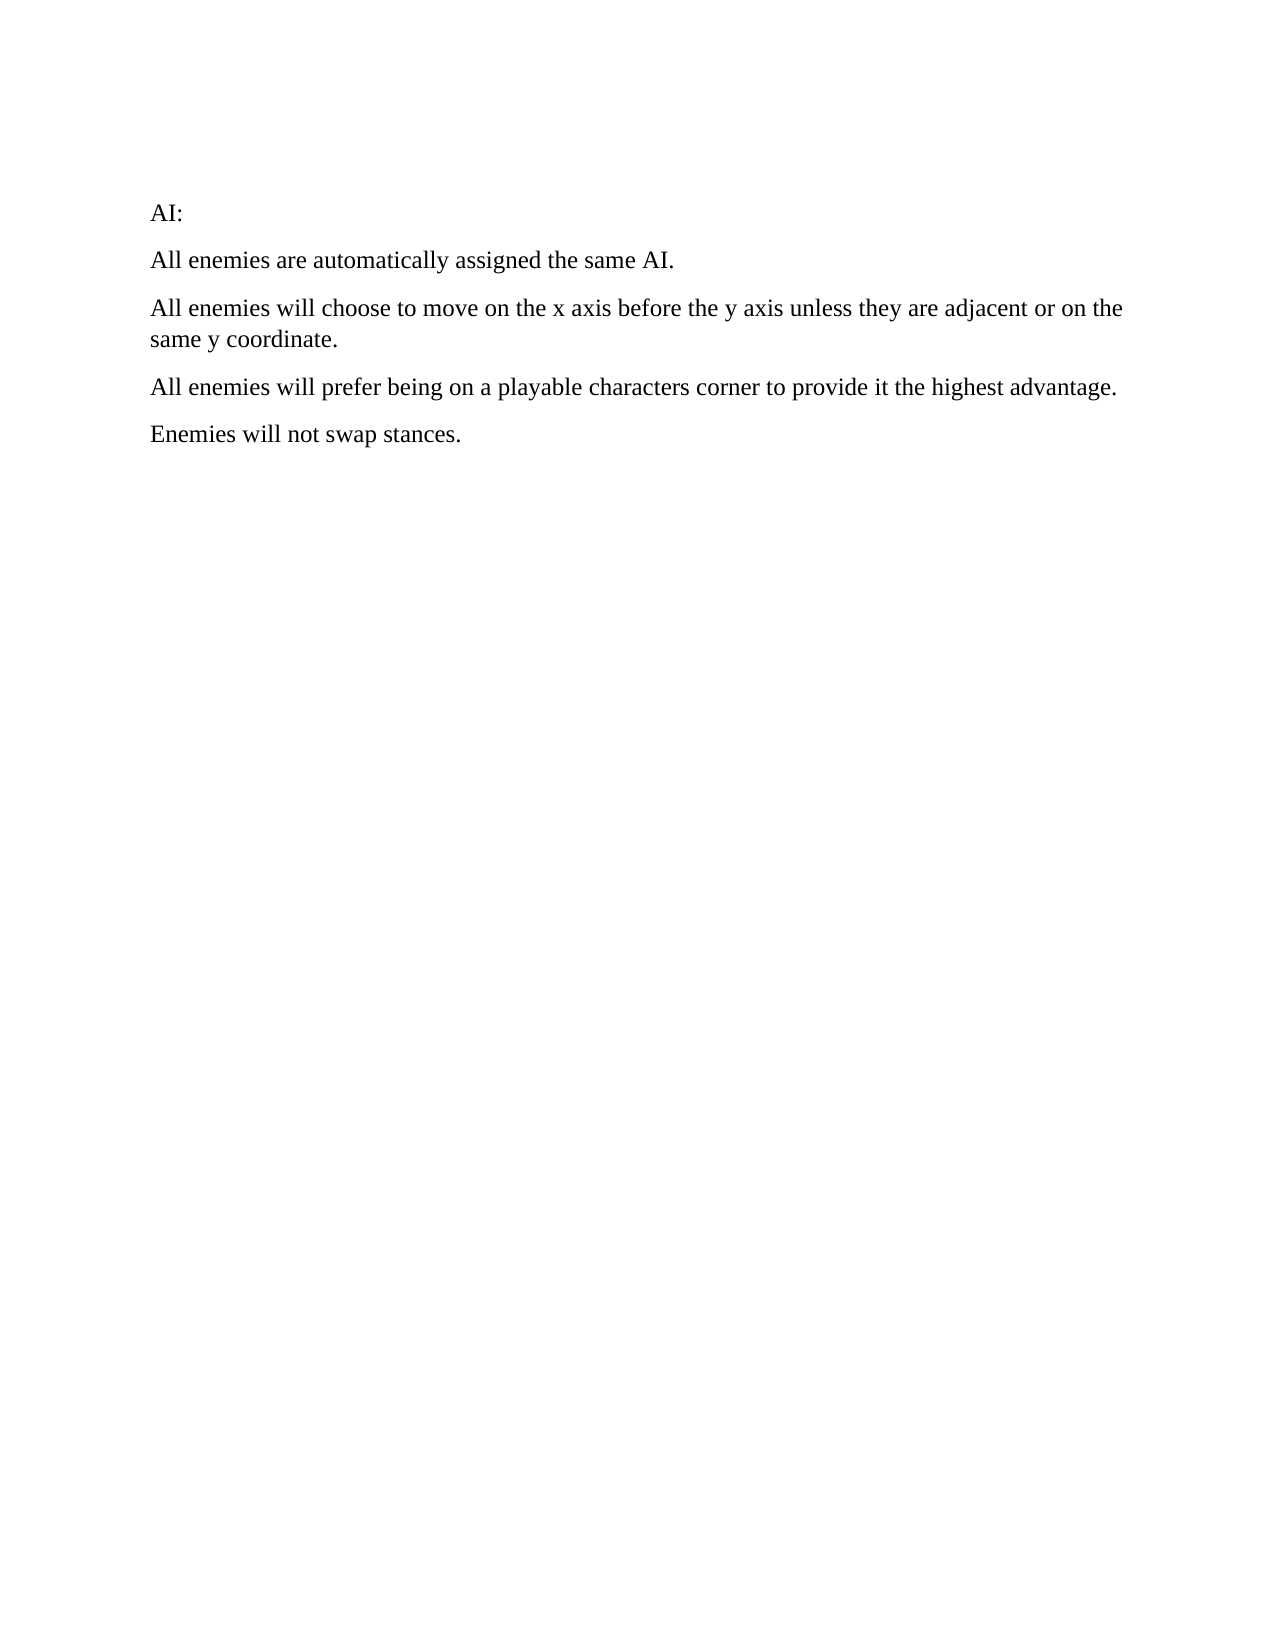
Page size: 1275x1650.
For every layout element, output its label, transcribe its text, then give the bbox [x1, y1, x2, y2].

text AI: [150, 198, 1125, 226]
text Enemies will not swap stances. [150, 419, 1125, 448]
text All enemies will choose to move on the x axis before the y axis unless they are adjacent or on the same y coordinate. [150, 293, 1125, 353]
text All enemies are automatically assigned the same AI. [150, 245, 1125, 274]
text All enemies will prefer being on a playable characters corner to provide it the highest advantage. [150, 372, 1125, 401]
